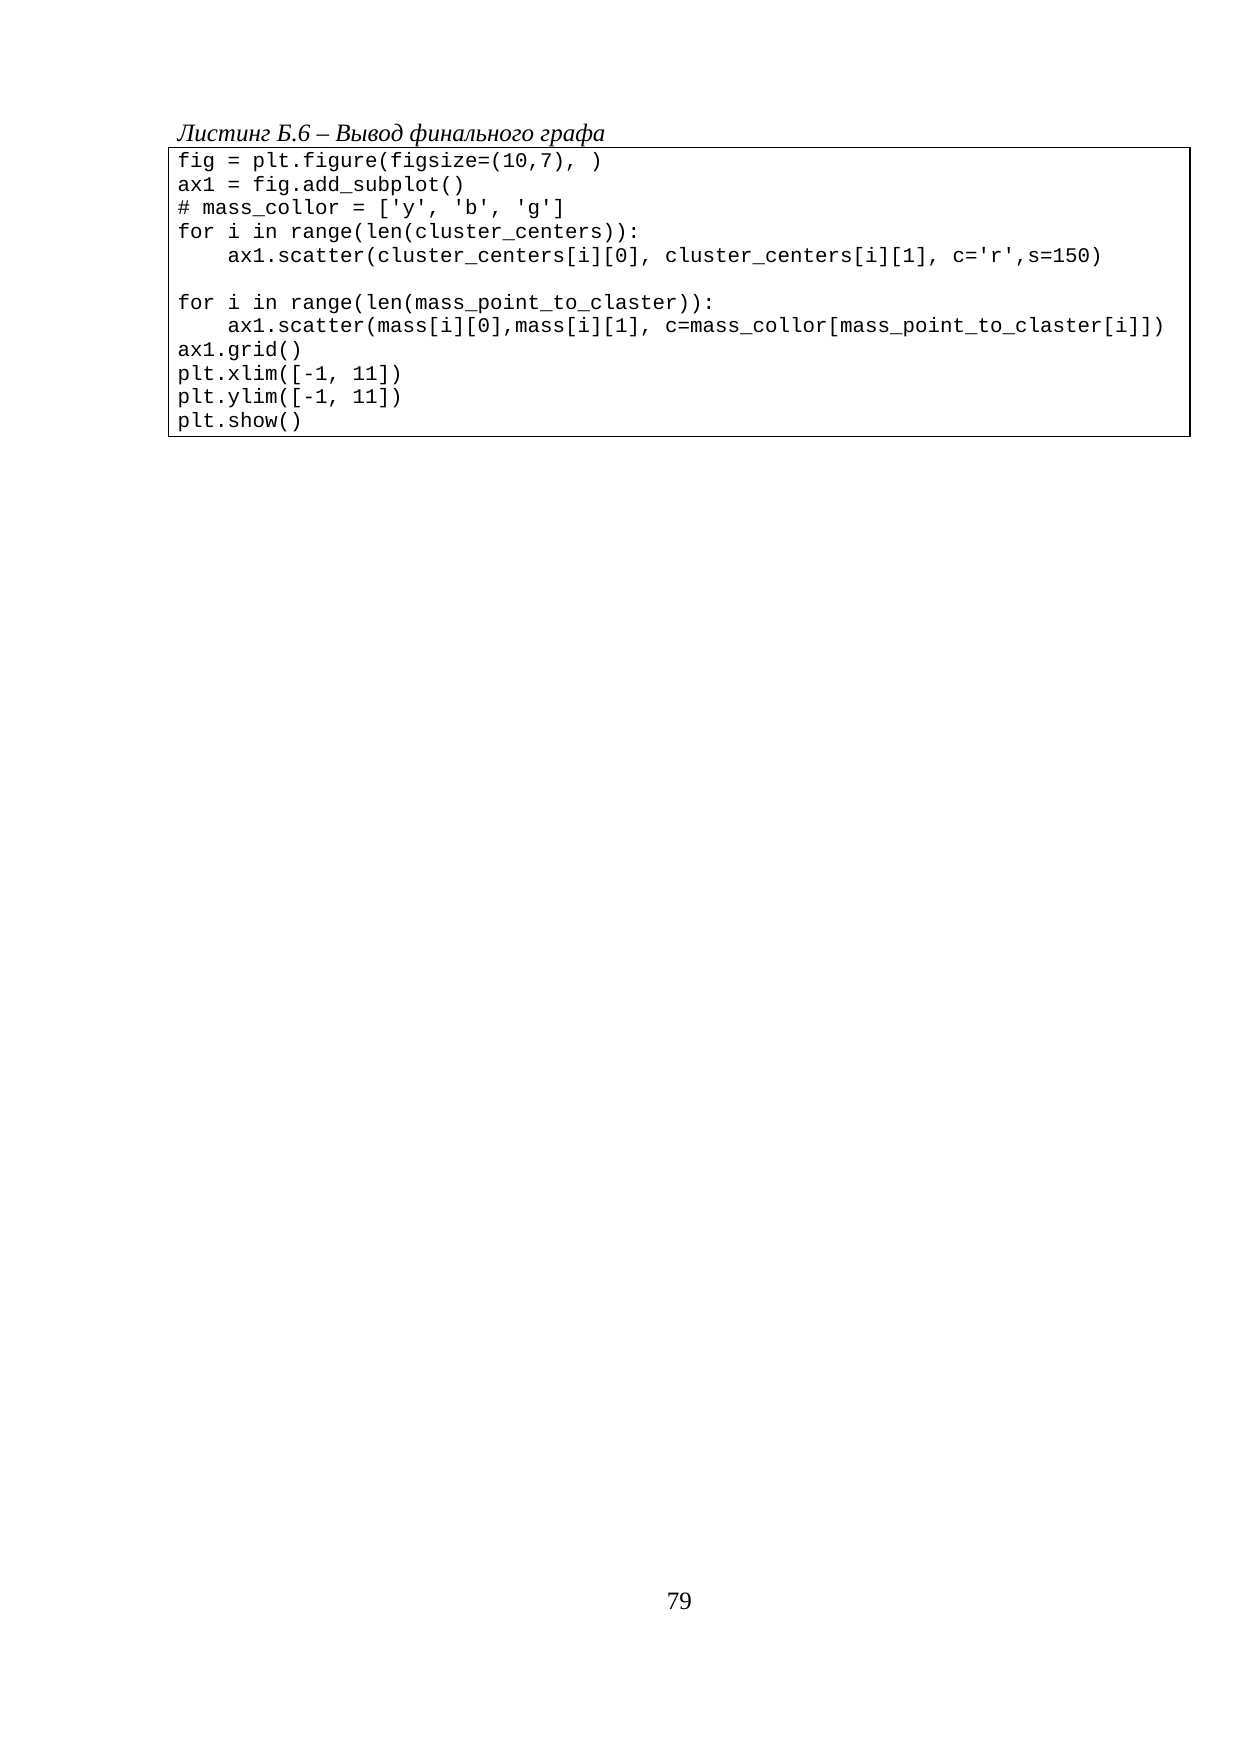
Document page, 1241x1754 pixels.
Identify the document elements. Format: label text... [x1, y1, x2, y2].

text ax1.scatter(mass[i][0],mass[i][1], c=mass_collor[mass_point_to_claster[i]]) [177, 316, 1181, 339]
text for i in range(len(mass_point_to_claster)): [177, 292, 1181, 316]
text Листинг Б.6 – Вывод финального графа [177, 118, 1181, 147]
text ax1.grid() [177, 339, 1181, 363]
text plt.show() [169, 407, 1189, 436]
text # mass_collor = ['y', 'b', 'g'] [177, 197, 1181, 221]
text ax1 = fig.add_subplot() [177, 174, 1181, 197]
text ax1.scatter(cluster_centers[i][0], cluster_centers[i][1], c='r',s=150) [177, 244, 1181, 268]
text fig = plt.figure(figsize=(10,7), ) [169, 148, 1189, 174]
text plt.xlim([-1, 11]) [177, 363, 1181, 386]
text plt.ylim([-1, 11]) [177, 386, 1181, 407]
text for i in range(len(cluster_centers)): [177, 221, 1181, 244]
